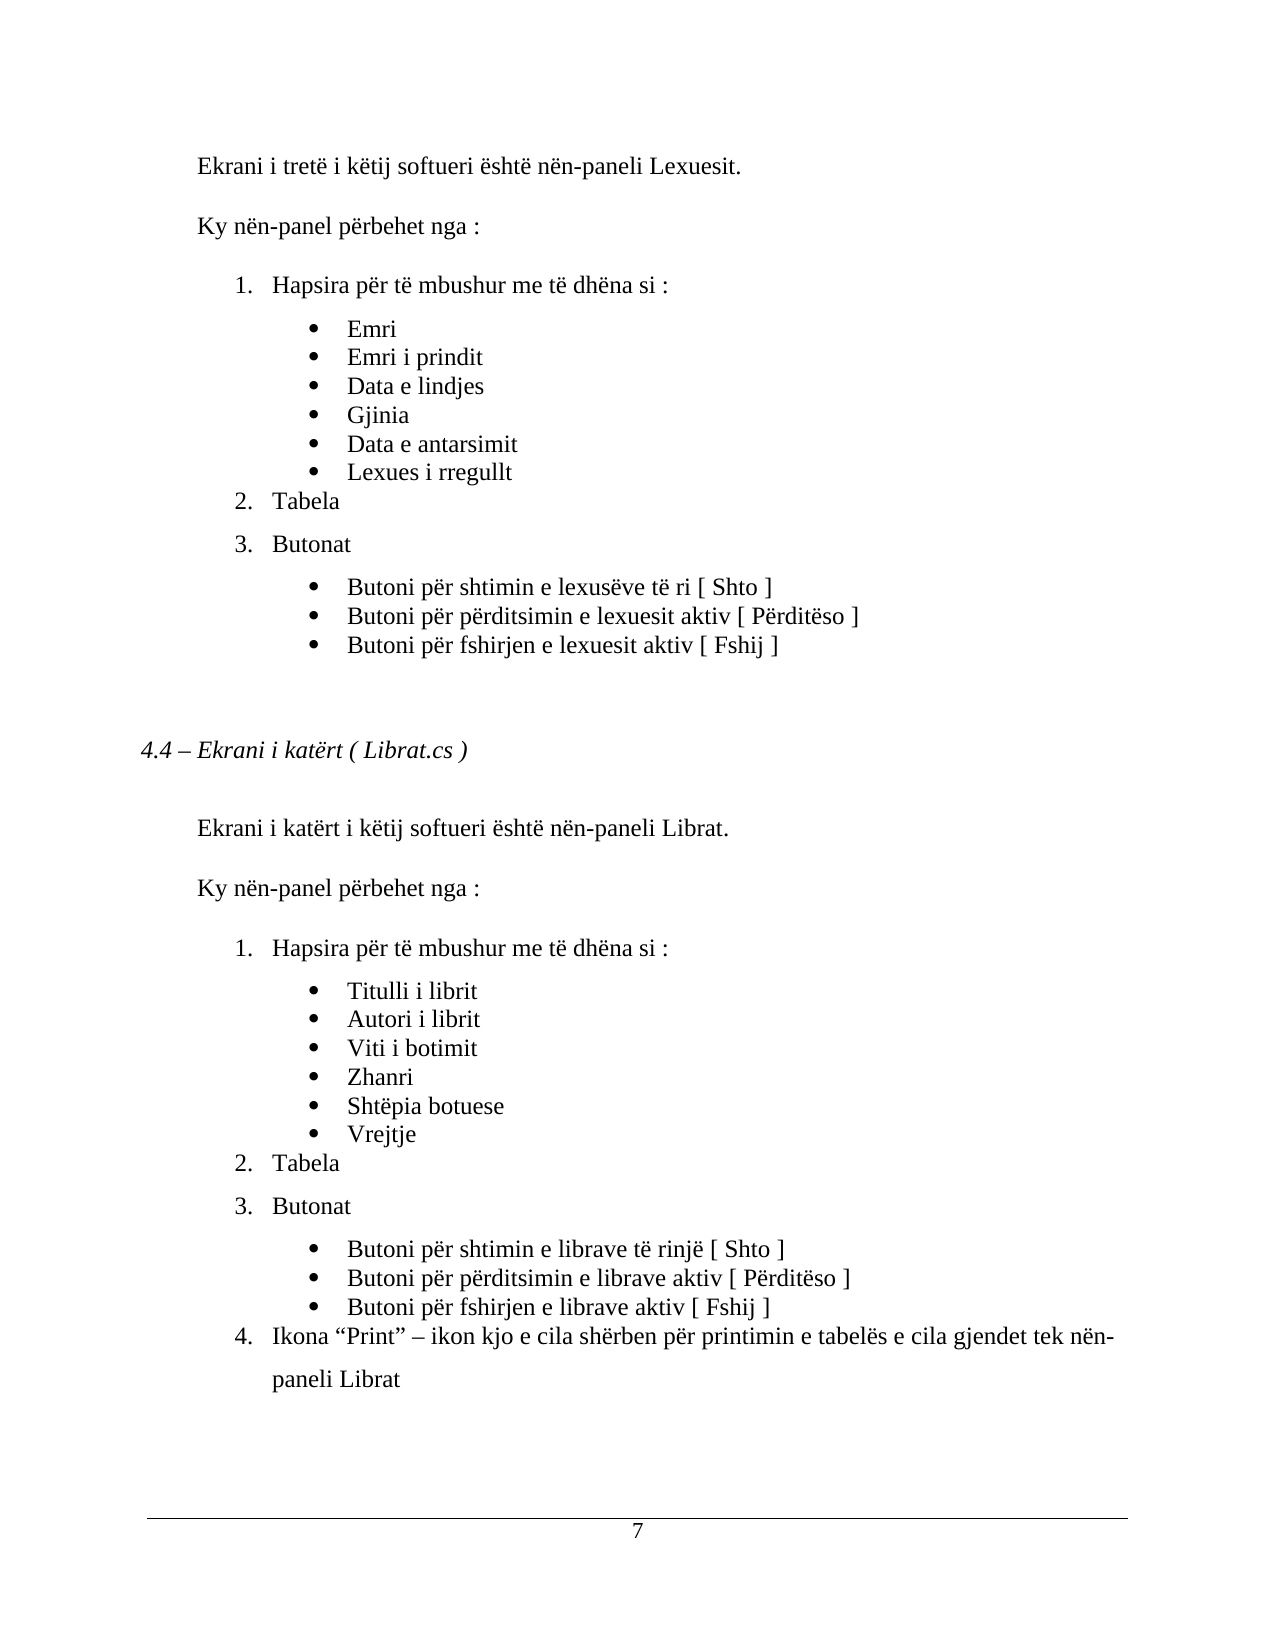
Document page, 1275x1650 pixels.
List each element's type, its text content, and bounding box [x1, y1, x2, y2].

list Data e antarsimit [309, 429, 1117, 457]
list Butoni për fshirjen e lexuesit aktiv [ Fshij ] [309, 630, 1117, 659]
subtitle 4.4 – Ekrani i katërt ( Librat.cs ) [141, 735, 1117, 764]
list Butoni për shtimin e librave të rinjë [ Shto ] [309, 1234, 1117, 1263]
list Ikona “Print” – ikon kjo e cila shërben për printimin e tabelës e cila gjendet tek nën-paneli Librat [234, 1321, 1117, 1393]
list Shtëpia botuese [309, 1091, 1117, 1119]
list Tabela [234, 486, 1117, 515]
list Butoni për përditsimin e lexuesit aktiv [ Përditëso ] [309, 601, 1117, 630]
list Tabela [234, 1148, 1117, 1177]
list Vrejtje [309, 1119, 1117, 1148]
list Emri i prindit [309, 342, 1117, 371]
list Titulli i librit [309, 976, 1117, 1004]
list Gjinia [309, 400, 1117, 429]
list Butoni për përditsimin e librave aktiv [ Përditëso ] [309, 1263, 1117, 1292]
list Hapsira për të mbushur me të dhëna si : [234, 271, 1117, 299]
list Viti i botimit [309, 1033, 1117, 1062]
list Data e lindjes [309, 371, 1117, 400]
list Emri [309, 314, 1117, 342]
text Ky nën-panel përbehet nga : [197, 873, 1117, 902]
text Ekrani i katërt i këtij softueri është nën-paneli Librat. [197, 813, 1117, 842]
text Ekrani i tretë i këtij softueri është nën-paneli Lexuesit. [197, 151, 1117, 180]
list Hapsira për të mbushur me të dhëna si : [234, 933, 1117, 961]
list Autori i librit [309, 1004, 1117, 1033]
list Butoni për fshirjen e librave aktiv [ Fshij ] [309, 1292, 1117, 1321]
list Zhanri [309, 1062, 1117, 1091]
list Lexues i rregullt [309, 457, 1117, 486]
list Butonat [234, 529, 1117, 558]
text Ky nën-panel përbehet nga : [197, 211, 1117, 239]
list Butonat [234, 1191, 1117, 1220]
list Butoni për shtimin e lexusëve të ri [ Shto ] [309, 572, 1117, 601]
